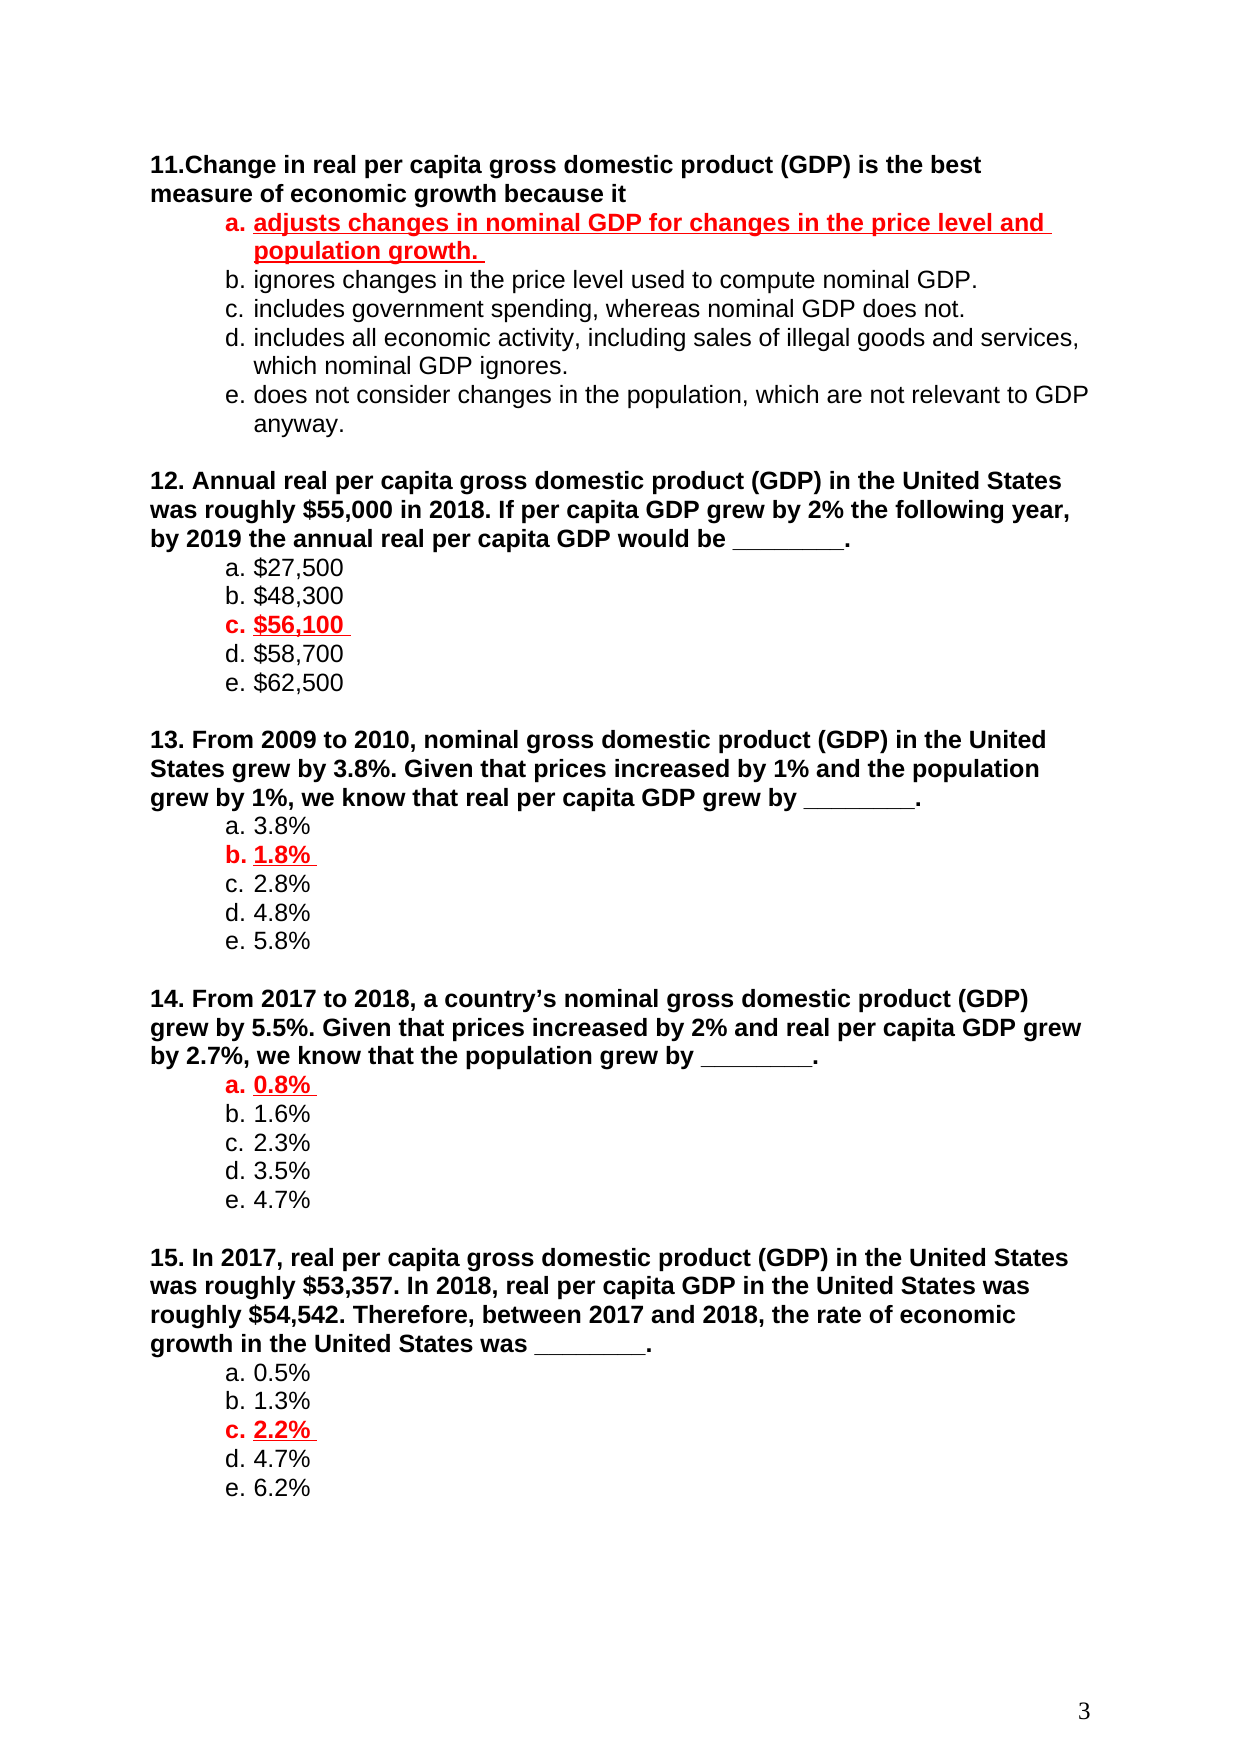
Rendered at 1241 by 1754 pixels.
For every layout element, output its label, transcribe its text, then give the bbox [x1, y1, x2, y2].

list does not consider changes in the population, which are not relevant to GDP anyway. [225, 380, 1090, 437]
list $62,500 [225, 667, 1090, 696]
list 3.5% [225, 1156, 1090, 1185]
list 0.5% [225, 1357, 1090, 1386]
list 0.8% [225, 1070, 1090, 1099]
list includes government spending, whereas nominal GDP does not. [225, 294, 1090, 322]
list 4.7% [225, 1444, 1090, 1472]
list 2.3% [225, 1127, 1090, 1156]
list $48,300 [225, 581, 1090, 610]
list 1.8% [225, 840, 1090, 869]
list 4.8% [225, 897, 1090, 926]
list 6.2% [225, 1472, 1090, 1501]
list 2.2% [225, 1415, 1090, 1444]
list 3.8% [225, 811, 1090, 840]
list includes all economic activity, including sales of illegal goods and services, which nominal GDP ignores. [225, 322, 1090, 380]
text 14. From 2017 to 2018, a country’s nominal gross domestic product (GDP) grew by 5.5%. Given that prices increased by 2% and real per capita GDP grew by 2.7%, we know that the population grew by ________. [150, 984, 1090, 1070]
text 12. Annual real per capita gross domestic product (GDP) in the United States was roughly $55,000 in 2018. If per capita GDP grew by 2% the following year, by 2019 the annual real per capita GDP would be ________. [150, 466, 1090, 552]
text 15. In 2017, real per capita gross domestic product (GDP) in the United States was roughly $53,357. In 2018, real per capita GDP in the United States was roughly $54,542. Therefore, between 2017 and 2018, the rate of economic growth in the United States was ________. [150, 1242, 1090, 1357]
text 13. From 2009 to 2010, nominal gross domestic product (GDP) in the United States grew by 3.8%. Given that prices increased by 1% and the population grew by 1%, we know that real per capita GDP grew by ________. [150, 725, 1090, 811]
list ignores changes in the price level used to compute nominal GDP. [225, 265, 1090, 294]
list $27,500 [225, 552, 1090, 581]
text 11.Change in real per capita gross domestic product (GDP) is the best measure of economic growth because it [150, 150, 1090, 207]
list adjusts changes in nominal GDP for changes in the price level and population growth. [225, 207, 1090, 265]
list 4.7% [225, 1185, 1090, 1214]
list 2.8% [225, 869, 1090, 897]
list 5.8% [225, 926, 1090, 955]
list 1.3% [225, 1386, 1090, 1415]
list $58,700 [225, 639, 1090, 667]
list 1.6% [225, 1099, 1090, 1127]
list $56,100 [225, 610, 1090, 639]
